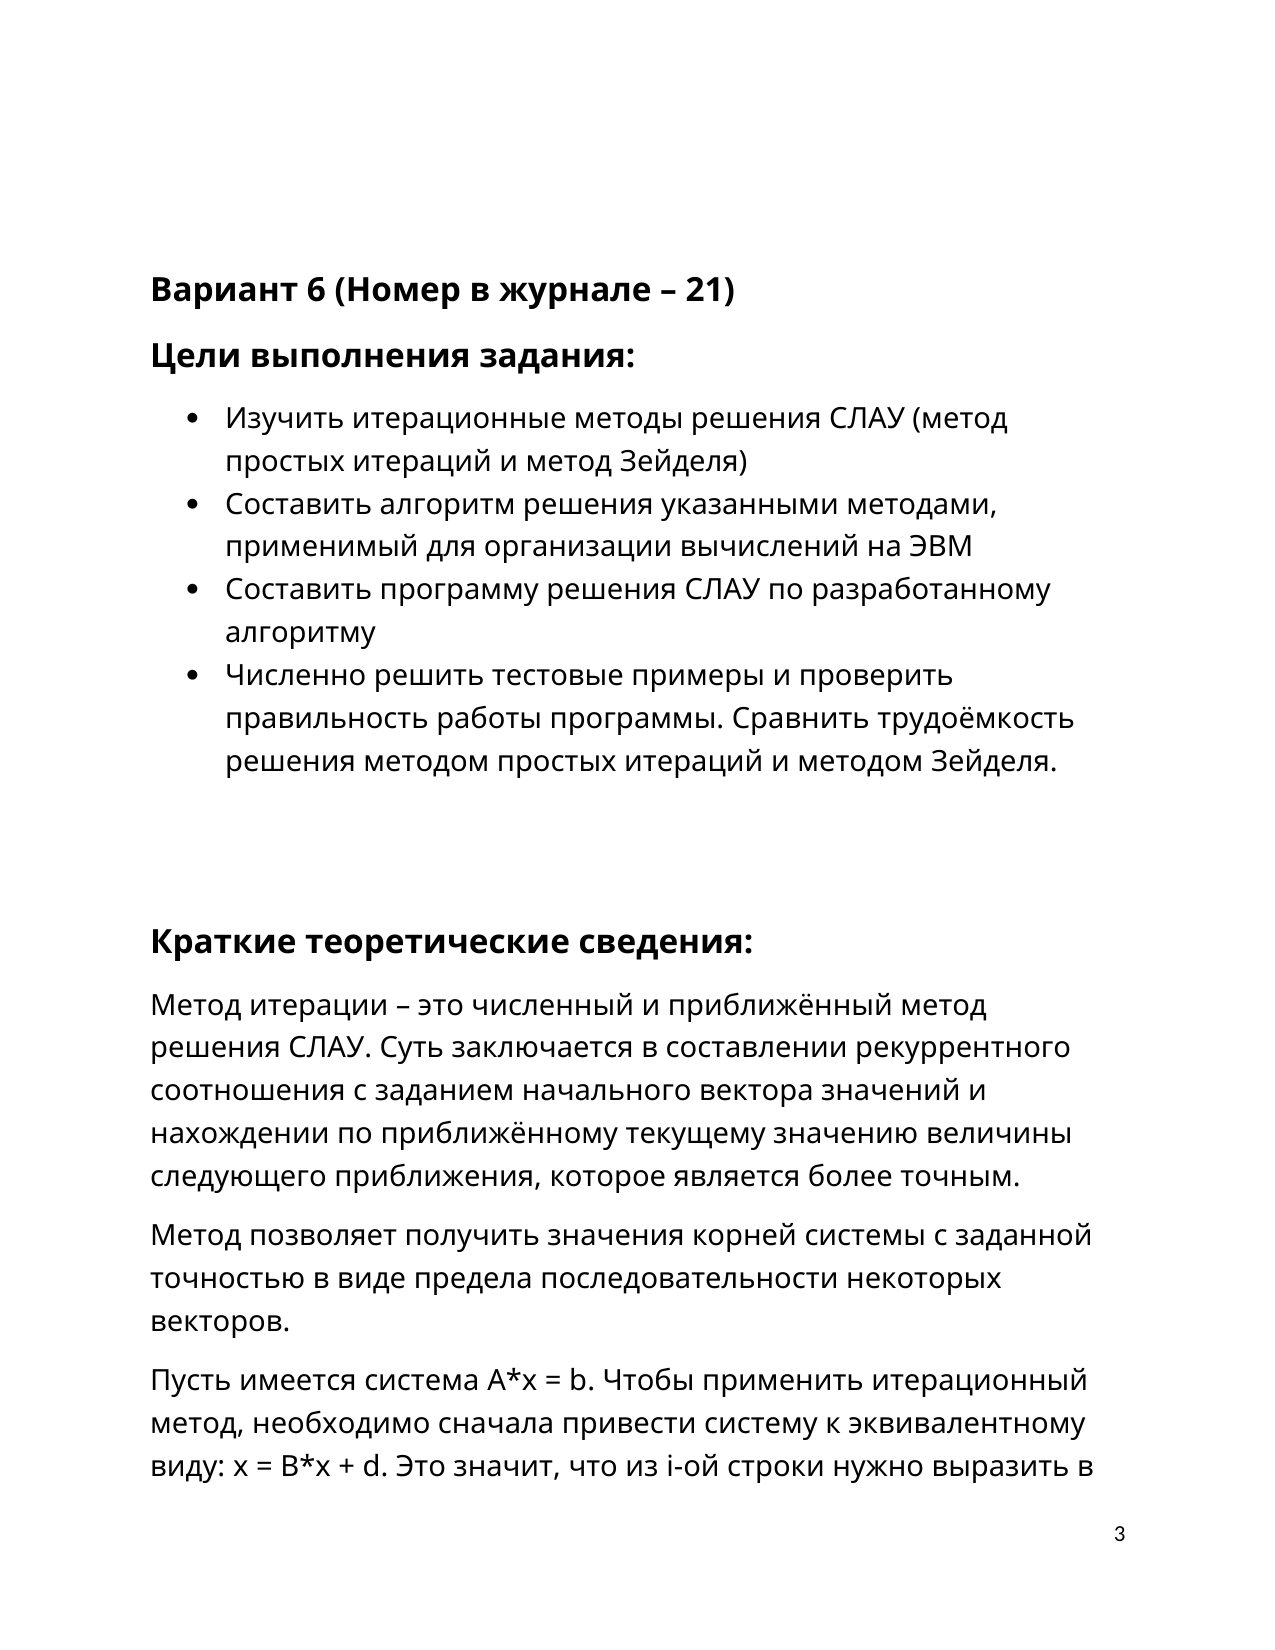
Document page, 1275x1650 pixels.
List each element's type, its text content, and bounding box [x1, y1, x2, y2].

list Численно решить тестовые примеры и проверить правильность работы программы. Сравнить трудоёмкость решения методом простых итераций и методом Зейделя. [187, 654, 1125, 779]
text Вариант 6 (Номер в журнале – 21) [150, 266, 1125, 311]
text Цели выполнения задания: [150, 332, 1125, 377]
list Составить алгоритм решения указанными методами, применимый для организации вычислений на ЭВМ [187, 483, 1125, 565]
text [150, 1360, 1125, 1485]
text Метод позволяет получить значения корней системы с заданной точностью в виде предела последовательности некоторых векторов. [150, 1214, 1125, 1340]
list Изучить итерационные методы решения СЛАУ (метод простых итераций и метод Зейделя) [187, 397, 1125, 480]
list Составить программу решения СЛАУ по разработанному алгоритму [187, 568, 1125, 651]
text Краткие теоретические сведения: [150, 918, 1125, 964]
text Метод итерации – это численный и приближённый метод решения СЛАУ. Суть заключается в составлении рекуррентного соотношения с заданием начального вектора значений и нахождении по приближённому текущему значению величины следующего приближения, которое является более точным. [150, 984, 1125, 1195]
